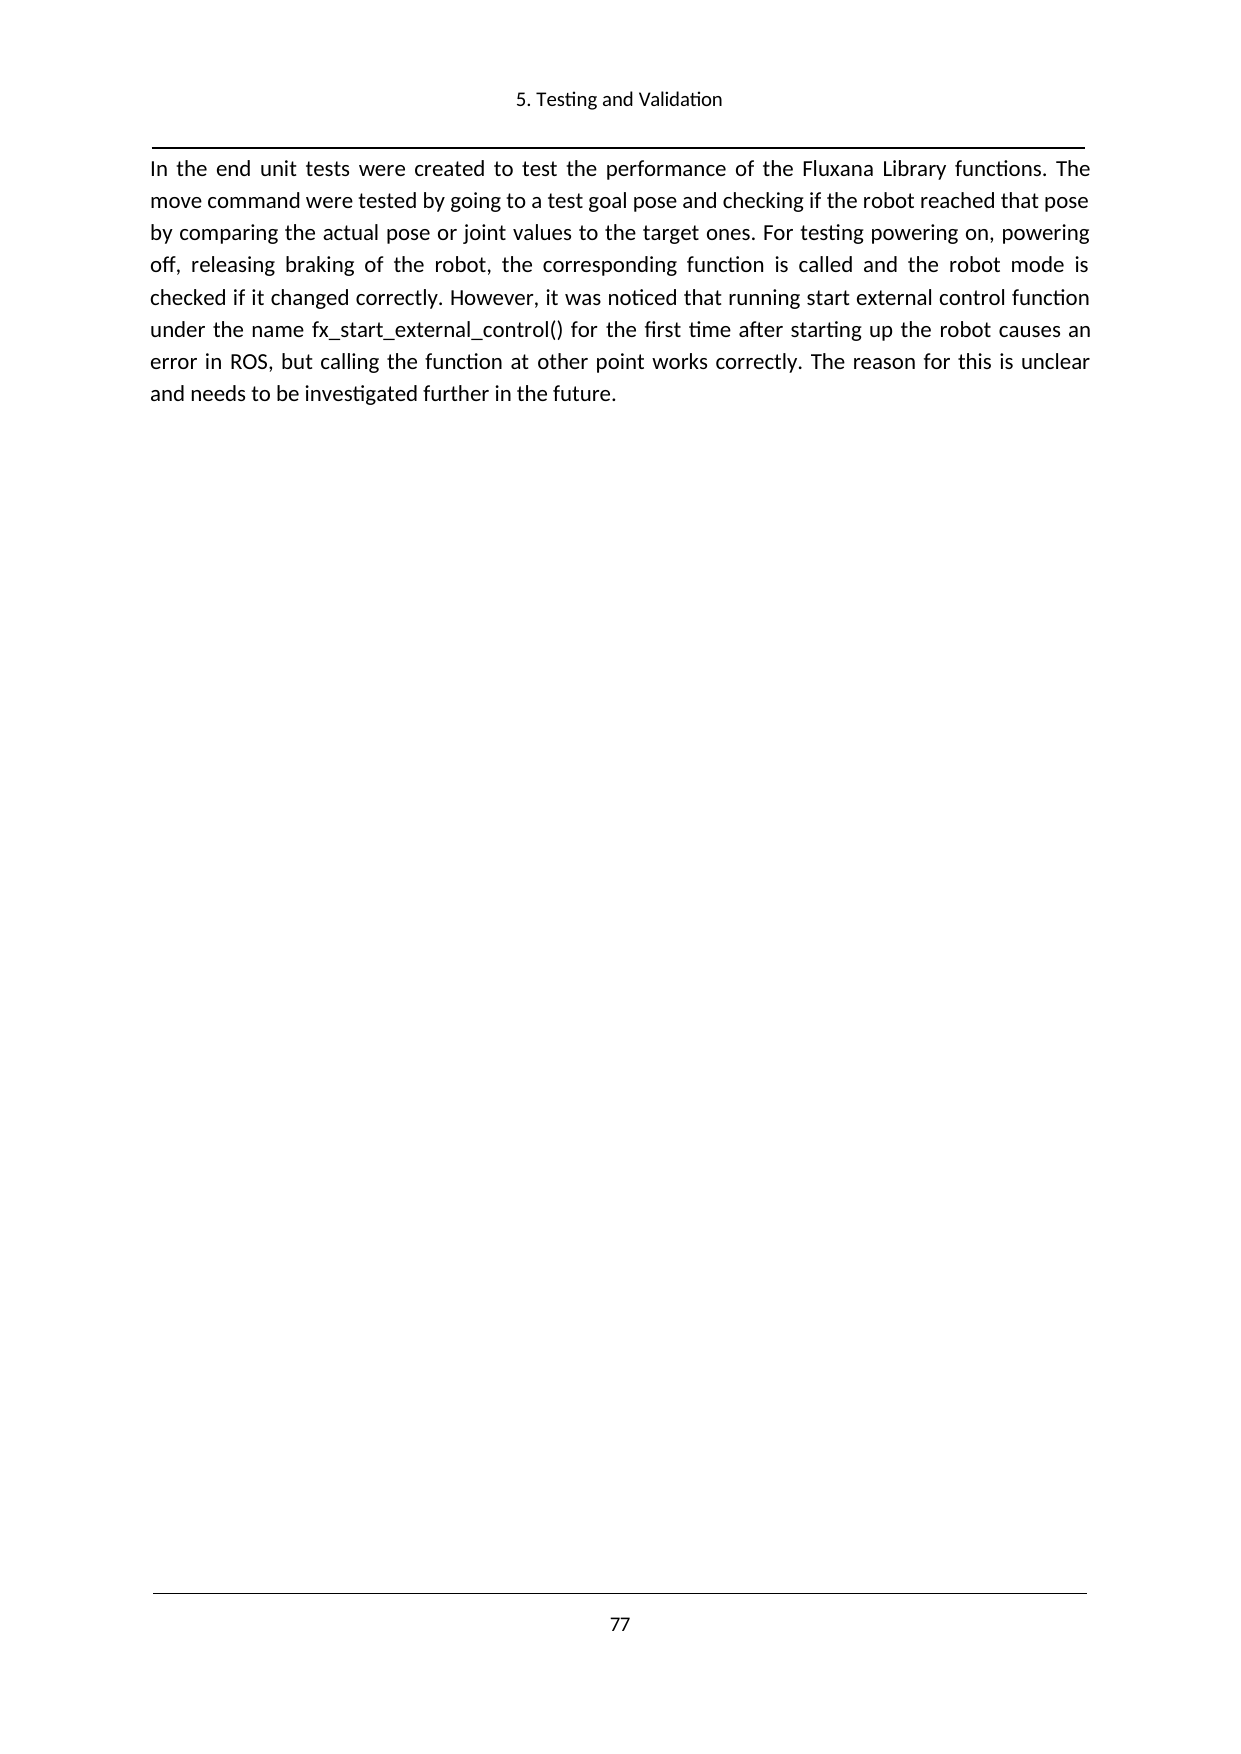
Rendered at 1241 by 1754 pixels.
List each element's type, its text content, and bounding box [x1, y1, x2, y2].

text In the end unit tests were created to test the performance of the Fluxana Library functions. The move command were tested by going to a test goal pose and checking if the robot reached that pose by comparing the actual pose or joint values to the target ones. For testing powering on, powering off, releasing braking of the robot, the corresponding function is called and the robot mode is checked if it changed correctly. However, it was noticed that running start external control function under the name fx_start_external_control() for the first time after starting up the robot causes an error in ROS, but calling the function at other point works correctly. The reason for this is unclear and needs to be investigated further in the future. [150, 154, 1091, 407]
